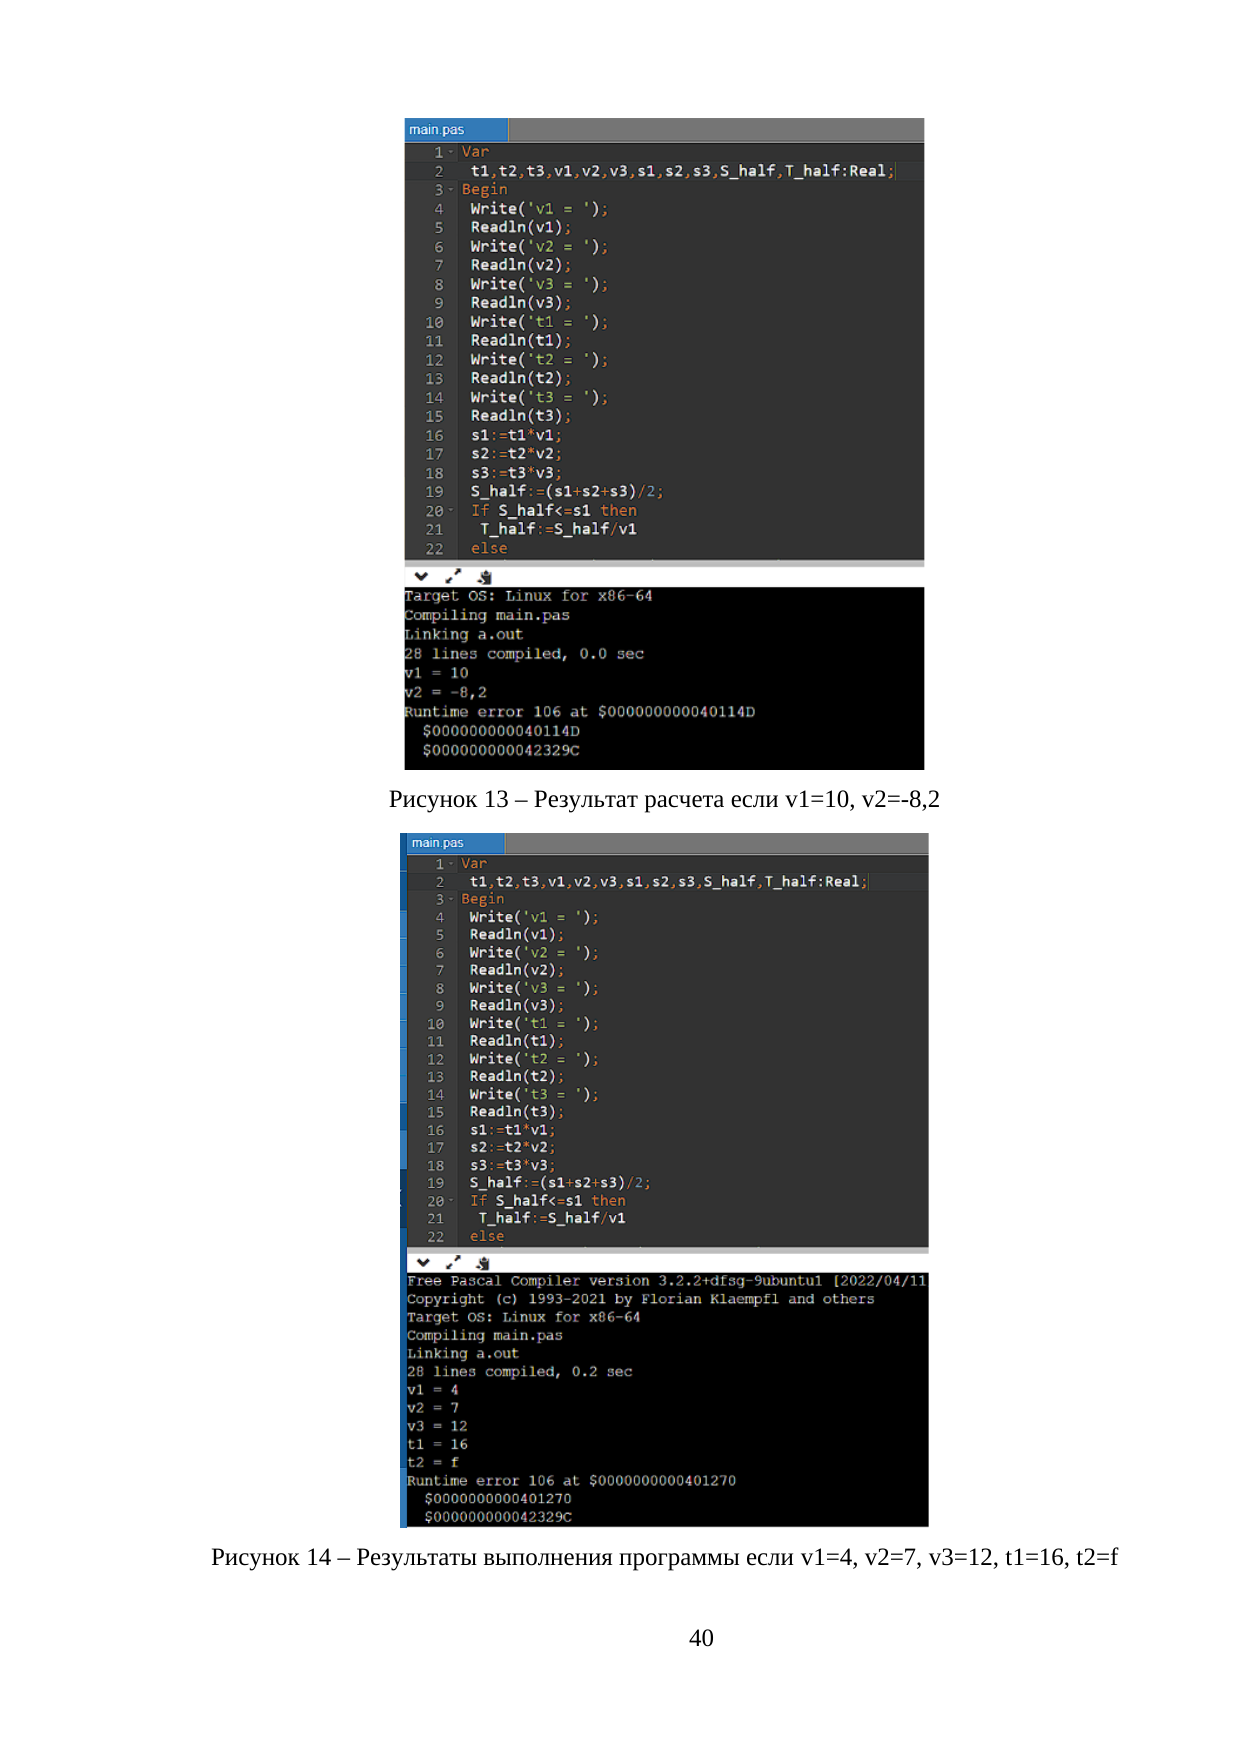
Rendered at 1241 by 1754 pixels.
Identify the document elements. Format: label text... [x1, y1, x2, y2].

text Рисунок 13 – Результат расчета если v1=10, v2=-8,2 [177, 784, 1152, 813]
picture [404, 118, 925, 770]
text Рисунок 14 – Результаты выполнения программы если v1=4, v2=7, v3=12, t1=16, t2=f [177, 1542, 1152, 1571]
picture [400, 833, 929, 1528]
